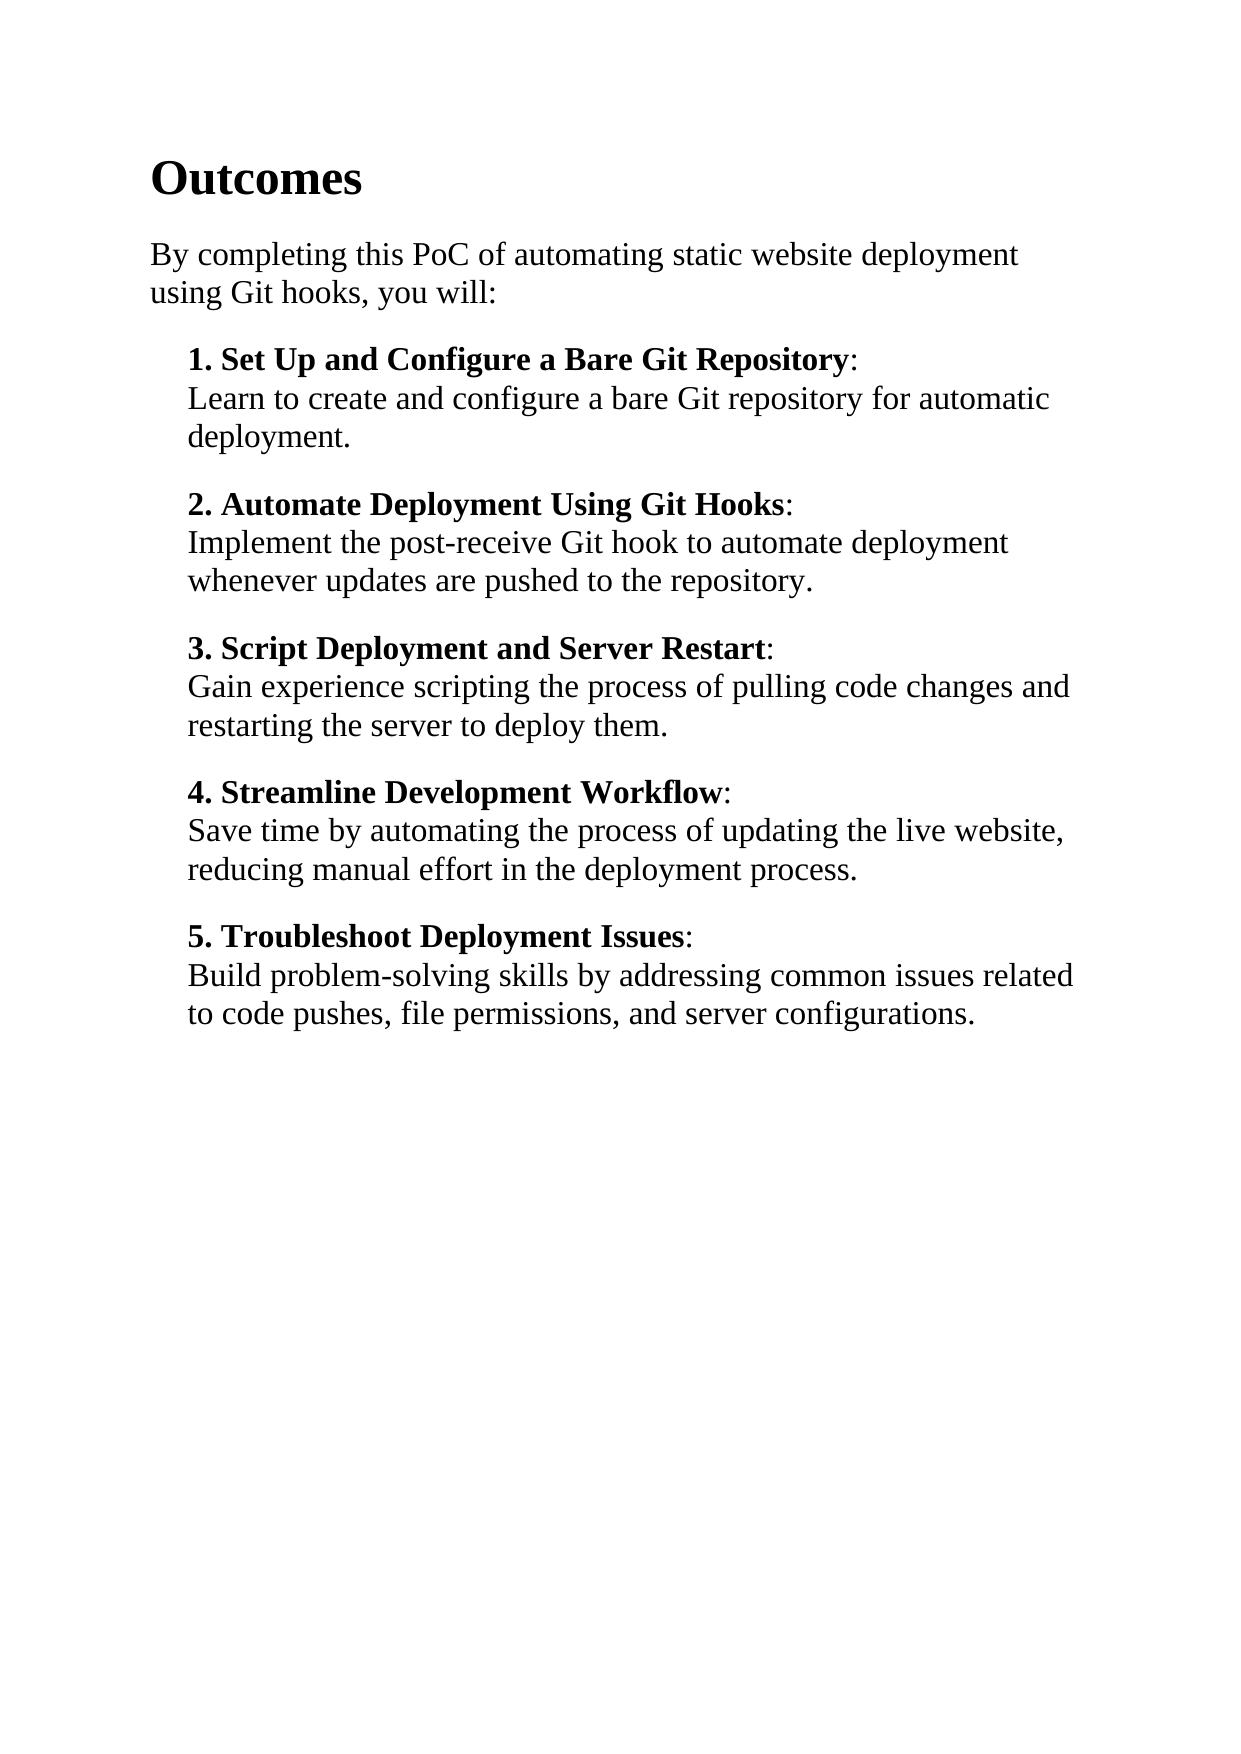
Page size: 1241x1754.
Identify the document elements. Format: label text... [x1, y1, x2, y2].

text Save time by automating the process of updating the live website, reducing manual effort in the deployment process. [187, 811, 1093, 887]
text Build problem-solving skills by addressing common issues related to code pushes, file permissions, and server configurations. [187, 955, 1092, 1032]
text By completing this PoC of automating static website deployment using Git hooks, you will: [150, 234, 1084, 311]
text Learn to create and configure a bare Git repository for automatic deployment. [187, 378, 1093, 455]
text Implement the post-receive Git hook to automate deployment whenever updates are pushed to the repository. [187, 522, 1093, 599]
subtitle Troubleshoot Deployment Issues: [187, 916, 1093, 955]
subtitle Outcomes [150, 148, 1093, 206]
text Gain experience scripting the process of pulling code changes and restarting the server to deploy them. [187, 667, 1092, 743]
subtitle Automate Deployment Using Git Hooks: [187, 484, 1093, 522]
subtitle Streamline Development Workflow: [187, 772, 1093, 811]
subtitle Set Up and Configure a Bare Git Repository: [187, 340, 1093, 378]
subtitle Script Deployment and Server Restart: [187, 628, 1093, 666]
